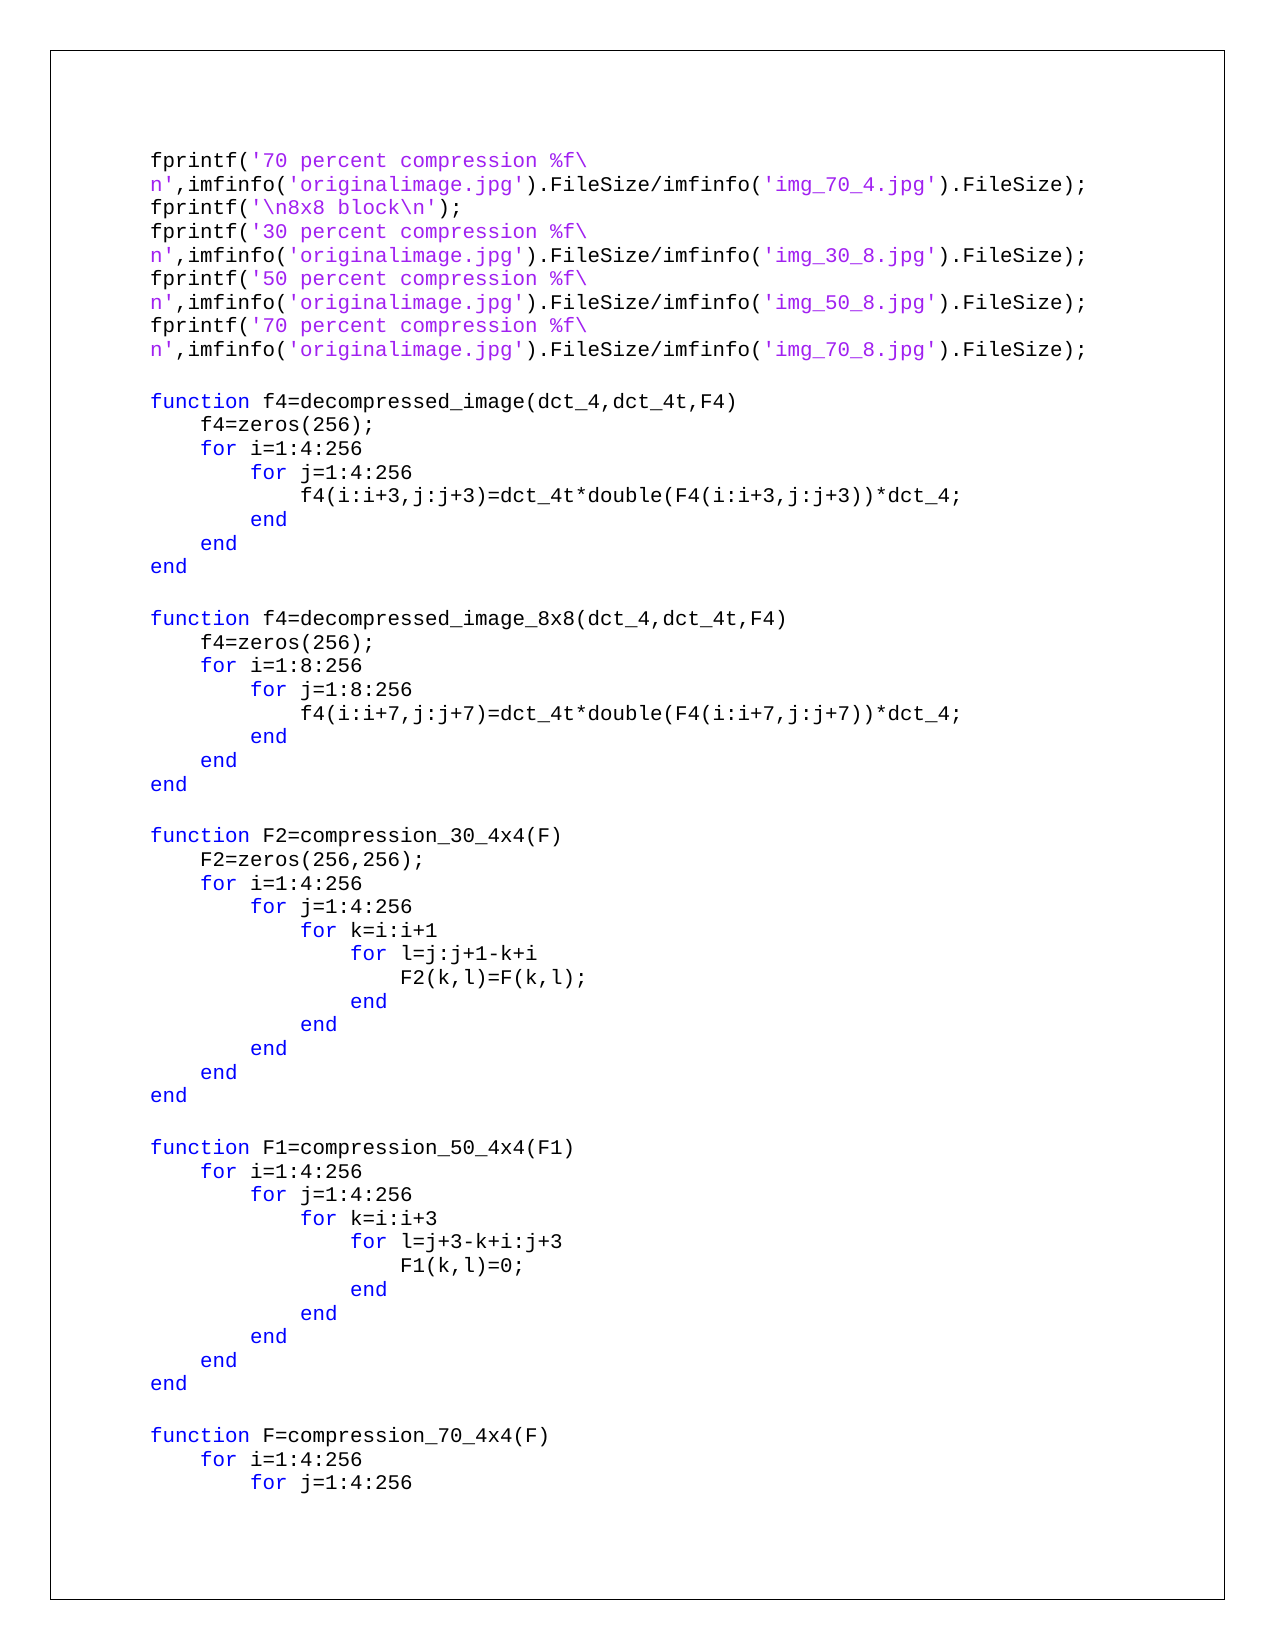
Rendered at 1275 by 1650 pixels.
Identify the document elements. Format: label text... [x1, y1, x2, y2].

text end [150, 726, 1125, 750]
text fprintf('50 percent compression %f\n',imfinfo('originalimage.jpg').FileSize/imfinfo('img_50_8.jpg').FileSize); [150, 268, 1125, 316]
text function F=compression_70_4x4(F) [150, 1425, 1125, 1449]
text function f4=decompressed_image(dct_4,dct_4t,F4) [150, 391, 1125, 414]
text for i=1:4:256 [150, 872, 1125, 896]
text for k=i:i+1 [150, 920, 1125, 943]
text for i=1:4:256 [150, 1449, 1125, 1472]
text f4(i:i+7,j:j+7)=dct_4t*double(F4(i:i+7,j:j+7))*dct_4; [150, 703, 1125, 726]
text function f4=decompressed_image_8x8(dct_4,dct_4t,F4) [150, 608, 1125, 632]
text end [150, 1350, 1125, 1373]
text fprintf('30 percent compression %f\n',imfinfo('originalimage.jpg').FileSize/imfinfo('img_30_8.jpg').FileSize); [150, 221, 1125, 268]
text end [150, 1014, 1125, 1038]
text end [150, 1085, 1125, 1109]
text fprintf('70 percent compression %f\n',imfinfo('originalimage.jpg').FileSize/imfinfo('img_70_4.jpg').FileSize); [150, 150, 1125, 197]
text end [150, 773, 1125, 797]
text end [150, 1373, 1125, 1397]
text for j=1:4:256 [150, 462, 1125, 485]
text end [150, 991, 1125, 1014]
text end [150, 750, 1125, 773]
text end [150, 1038, 1125, 1062]
text end [150, 1302, 1125, 1326]
text for j=1:4:256 [150, 1472, 1125, 1496]
text end [150, 1326, 1125, 1350]
text f4=zeros(256); [150, 632, 1125, 655]
text for i=1:4:256 [150, 1161, 1125, 1184]
text end [150, 533, 1125, 556]
text for k=i:i+3 [150, 1208, 1125, 1232]
text for j=1:8:256 [150, 679, 1125, 703]
text fprintf('70 percent compression %f\n',imfinfo('originalimage.jpg').FileSize/imfinfo('img_70_8.jpg').FileSize); [150, 316, 1125, 363]
text end [150, 1062, 1125, 1085]
text function F2=compression_30_4x4(F) [150, 825, 1125, 849]
text fprintf('\n8x8 block\n'); [150, 197, 1125, 221]
text for i=1:4:256 [150, 438, 1125, 462]
text for j=1:4:256 [150, 896, 1125, 920]
text for l=j:j+1-k+i [150, 943, 1125, 967]
text for i=1:8:256 [150, 655, 1125, 679]
text F2(k,l)=F(k,l); [150, 967, 1125, 991]
text F1(k,l)=0; [150, 1255, 1125, 1279]
text end [150, 556, 1125, 580]
text for j=1:4:256 [150, 1184, 1125, 1208]
text end [150, 1279, 1125, 1302]
text f4=zeros(256); [150, 414, 1125, 438]
text function F1=compression_50_4x4(F1) [150, 1137, 1125, 1161]
text F2=zeros(256,256); [150, 849, 1125, 872]
text for l=j+3-k+i:j+3 [150, 1232, 1125, 1255]
text f4(i:i+3,j:j+3)=dct_4t*double(F4(i:i+3,j:j+3))*dct_4; [150, 485, 1125, 509]
text end [150, 509, 1125, 533]
